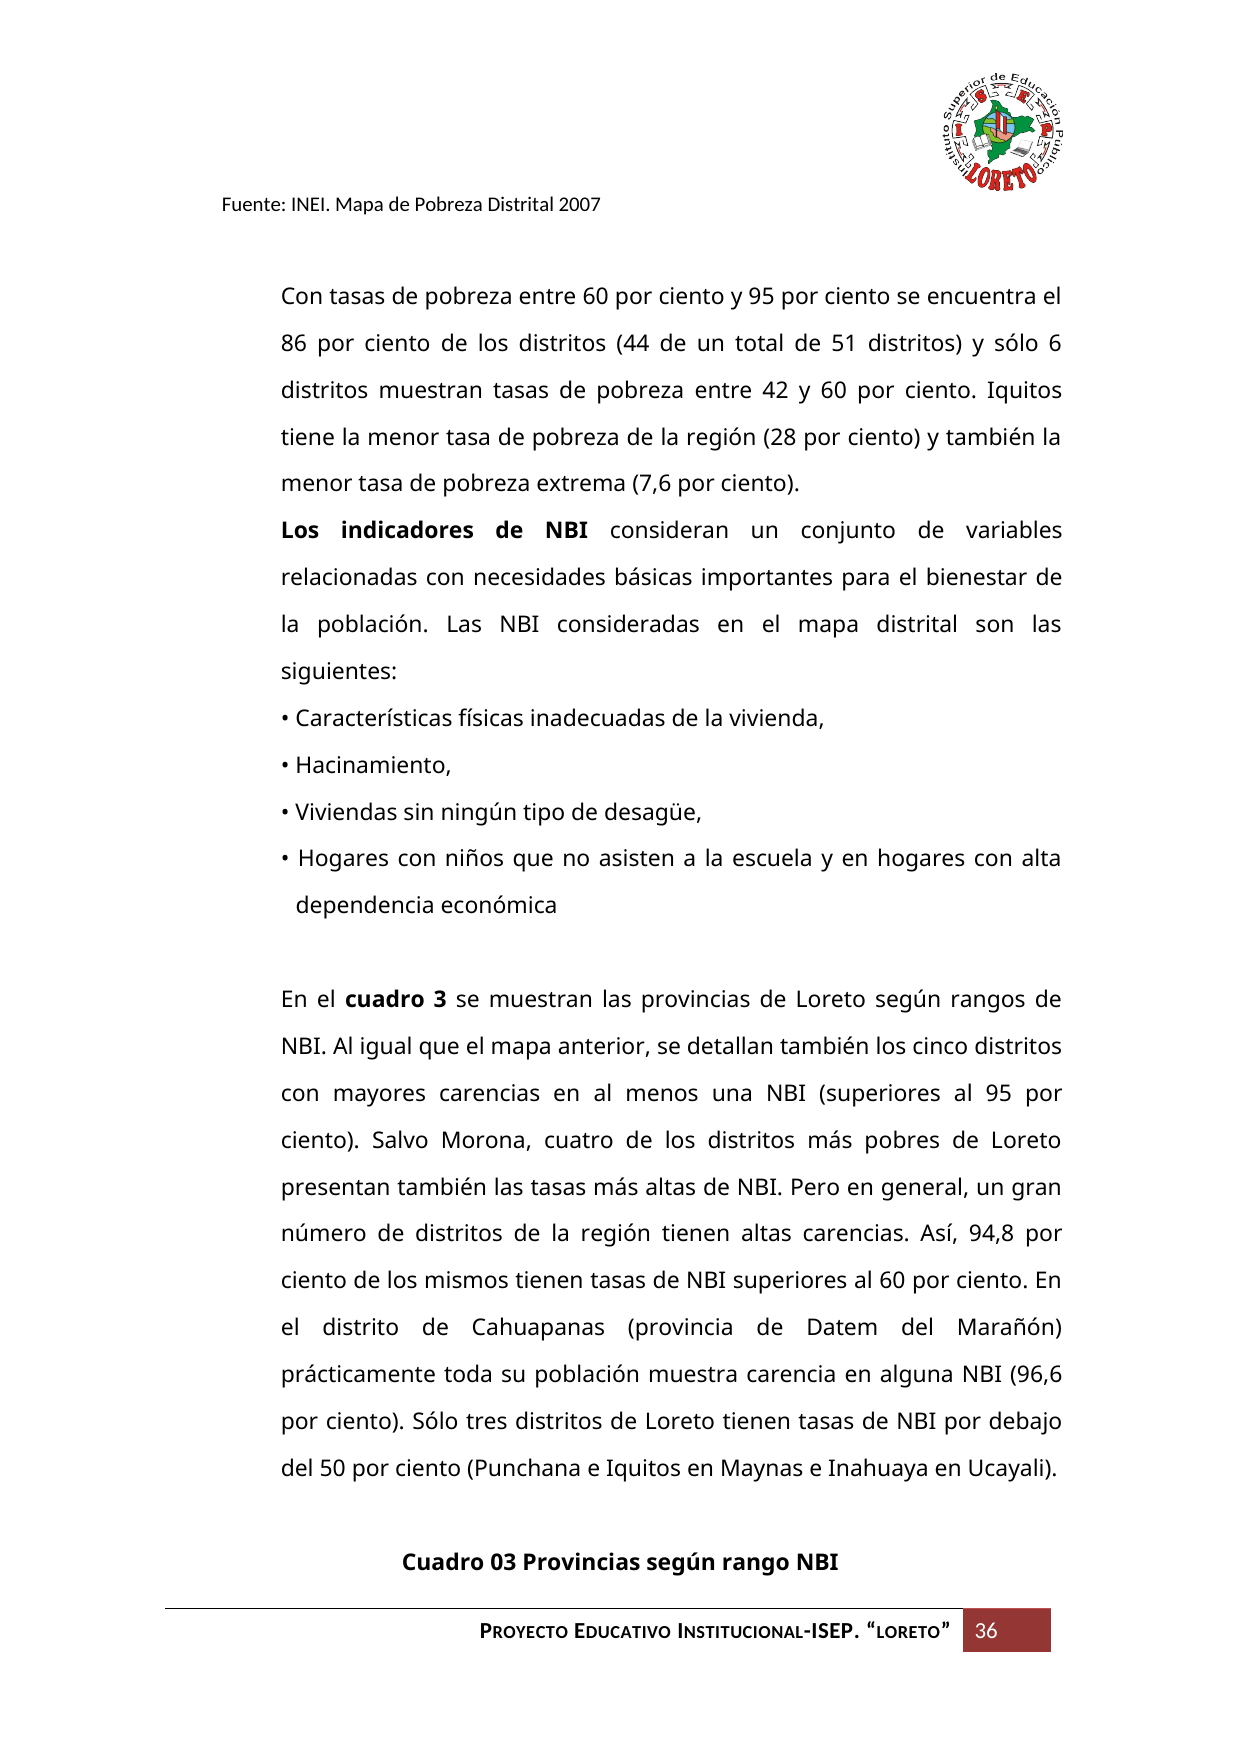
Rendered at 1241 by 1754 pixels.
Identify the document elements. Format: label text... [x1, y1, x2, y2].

text En el cuadro 3 se muestran las provincias de Loreto según rangos de NBI. Al igual que el mapa anterior, se detallan también los cinco distritos con mayores carencias en al menos una NBI (superiores al 95 por ciento). Salvo Morona, cuatro de los distritos más pobres de Loreto presentan también las tasas más altas de NBI. Pero en general, un gran número de distritos de la región tienen altas carencias. Así, 94,8 por ciento de los mismos tienen tasas de NBI superiores al 60 por ciento. En el distrito de Cahuapanas (provincia de Datem del Marañón) prácticamente toda su población muestra carencia en alguna NBI (96,6 por ciento). Sólo tres distritos de Loreto tienen tasas de NBI por debajo del 50 por ciento (Punchana e Iquitos en Maynas e Inahuaya en Ucayali). [281, 983, 1063, 1483]
text Cuadro 03 Provincias según rango NBI [177, 1546, 1063, 1577]
text • Características físicas inadecuadas de la vivienda, [281, 702, 1063, 733]
text • Viviendas sin ningún tipo de desagüe, [281, 796, 1063, 827]
text Fuente: INEI. Mapa de Pobreza Distrital 2007 [222, 191, 1063, 216]
text • Hacinamiento, [281, 749, 1063, 780]
picture [942, 73, 1064, 191]
text Con tasas de pobreza entre 60 por ciento y 95 por ciento se encuentra el 86 por ciento de los distritos (44 de un total de 51 distritos) y sólo 6 distritos muestran tasas de pobreza entre 42 y 60 por ciento. Iquitos tiene la menor tasa de pobreza de la región (28 por ciento) y también la menor tasa de pobreza extrema (7,6 por ciento). [281, 280, 1063, 499]
text Los indicadores de NBI consideran un conjunto de variables relacionadas con necesidades básicas importantes para el bienestar de la población. Las NBI consideradas en el mapa distrital son las siguientes: [281, 514, 1063, 686]
text • Hogares con niños que no asisten a la escuela y en hogares con alta dependencia económica [281, 842, 1063, 921]
